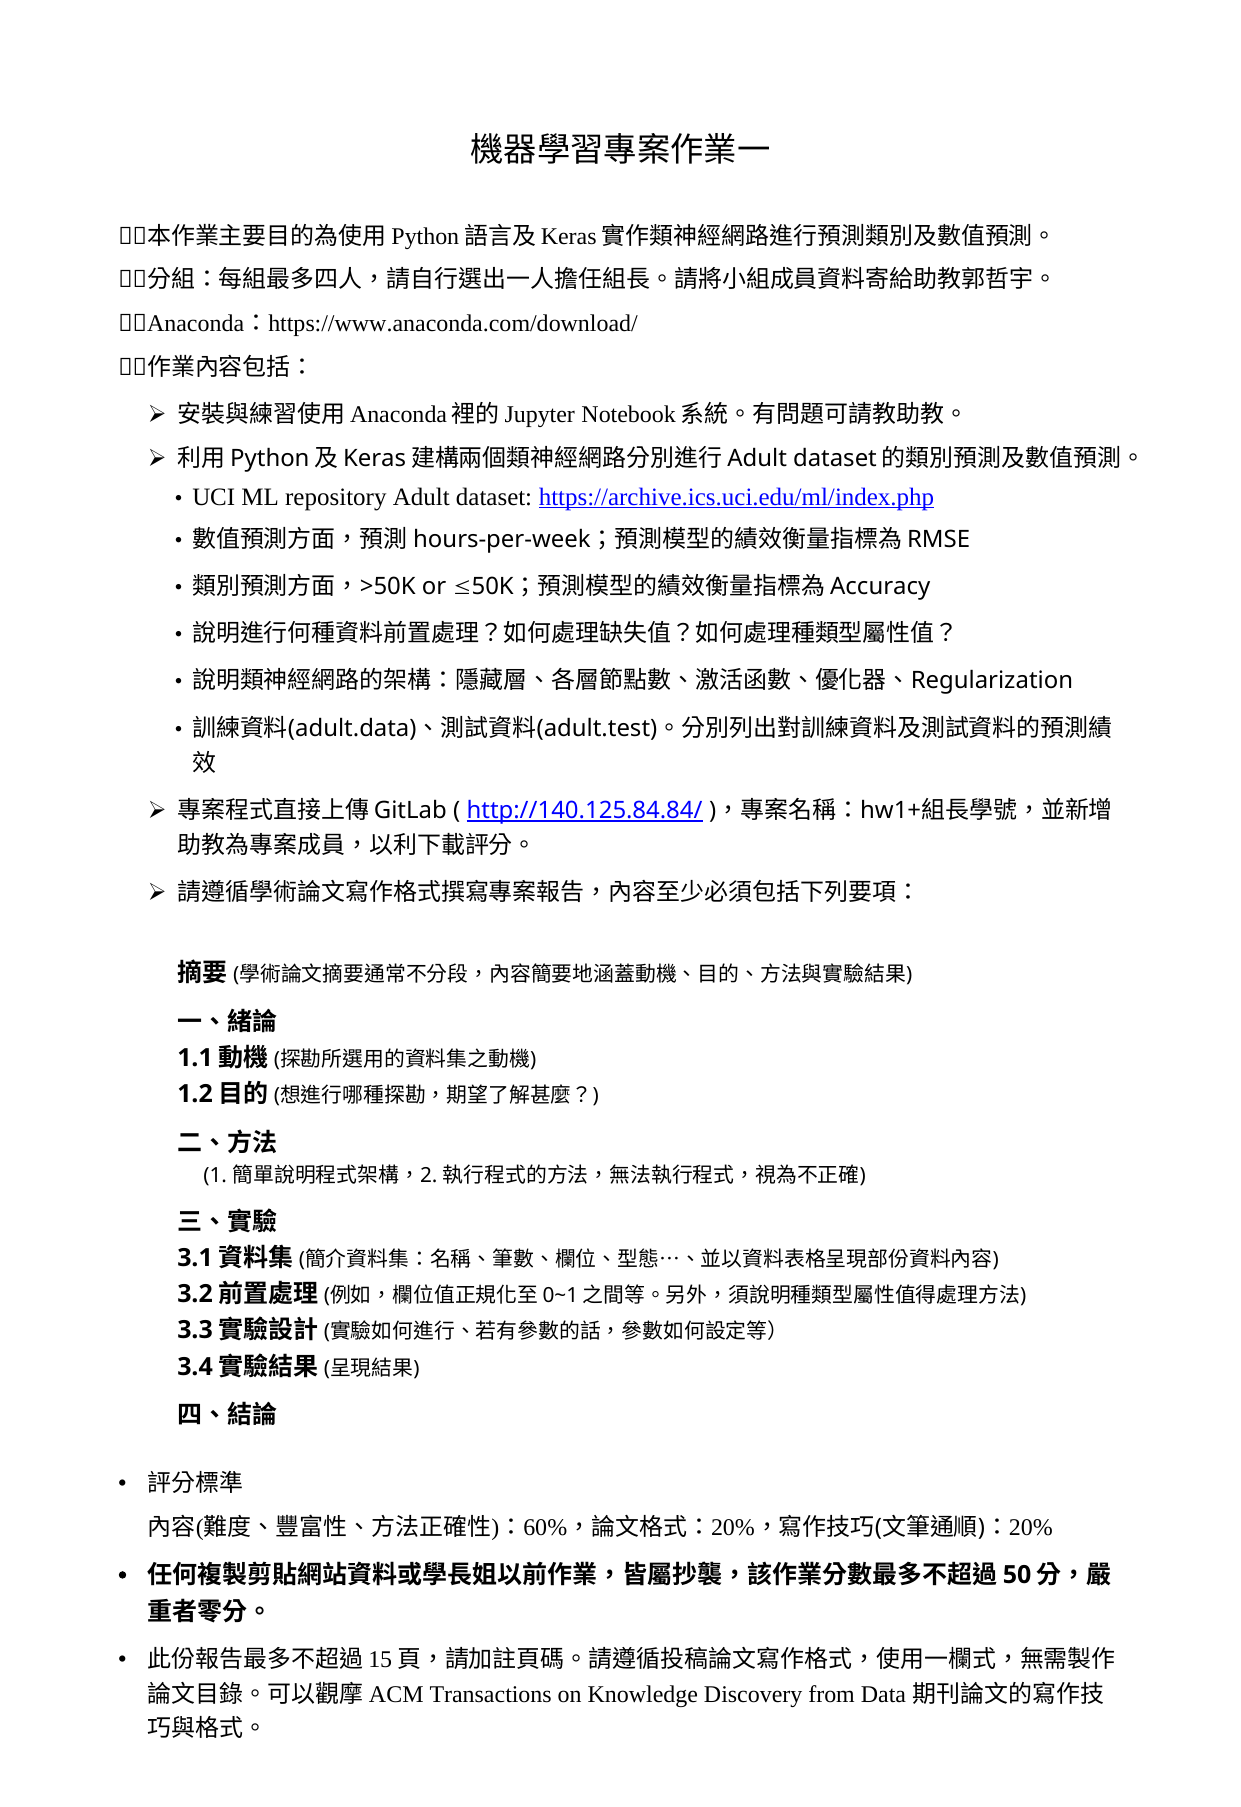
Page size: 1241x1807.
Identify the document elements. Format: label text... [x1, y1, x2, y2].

text Anaconda：https://www.anaconda.com/download/ [118, 304, 1122, 338]
text 3.2前置處理 (例如，欄位值正規化至0~1之間等。另外，須說明種類型屬性值得處理方法) [177, 1274, 1122, 1310]
list 此份報告最多不超過15頁，請加註頁碼。請遵循投稿論文寫作格式，使用一欄式，無需製作論文目錄。可以觀摩 ACM Transactions on Knowledge Discovery from Data 期刊論文的寫作技巧與格式。 [118, 1640, 1122, 1744]
list 請遵循學術論文寫作格式撰寫專案報告，內容至少必須包括下列要項： [148, 872, 1122, 907]
text 1.2目的 (想進行哪種探勘，期望了解甚麼？) [177, 1073, 1122, 1110]
text 機器學習專案作業一 [118, 123, 1122, 171]
text 二、方法 [177, 1122, 1122, 1158]
list 說明進行何種資料前置處理？如何處理缺失值？如何處理種類型屬性值？ [175, 614, 1122, 649]
list 專案程式直接上傳GitLab ( http://140.125.84.84/ )，專案名稱：hw1+組長學號，並新增助教為專案成員，以利下載評分。 [148, 790, 1122, 860]
text 一、緒論 [177, 1001, 1122, 1037]
text 內容(難度、豐富性、方法正確性)：60%，論文格式：20%，寫作技巧(文筆通順)：20% [148, 1507, 1122, 1542]
list 類別預測方面，>50K or 50K；預測模型的績效衡量指標為Accuracy [175, 567, 1122, 601]
list 說明類神經網路的架構：隱藏層、各層節點數、激活函數、優化器、Regularization [175, 661, 1122, 696]
text 分組：每組最多四人，請自行選出一人擔任組長。請將小組成員資料寄給助教郭哲宇。 [118, 260, 1122, 295]
text 作業內容包括： [118, 347, 1122, 382]
text 摘要 (學術論文摘要通常不分段，內容簡要地涵蓋動機、目的、方法與實驗結果) [177, 952, 1152, 988]
text 3.1資料集 (簡介資料集：名稱、筆數、欄位、型態…、並以資料表格呈現部份資料內容) [177, 1237, 1122, 1274]
text 四、結論 [177, 1395, 1122, 1431]
list 訓練資料(adult.data)、測試資料(adult.test)。分別列出對訓練資料及測試資料的預測績效 [175, 708, 1122, 778]
text 三、實驗 [177, 1201, 1122, 1237]
list 利用Python及Keras建構兩個類神經網路分別進行Adult dataset的類別預測及數值預測。 [148, 438, 1122, 473]
list 評分標準 [118, 1464, 1122, 1498]
list 任何複製剪貼網站資料或學長姐以前作業，皆屬抄襲，該作業分數最多不超過50分，嚴重者零分。 [118, 1555, 1122, 1627]
text 3.3實驗設計 (實驗如何進行、若有參數的話，參數如何設定等） [177, 1310, 1122, 1346]
text (1. 簡單說明程式架構，2. 執行程式的方法，無法執行程式，視為不正確) [177, 1158, 1122, 1189]
list 安裝與練習使用Anaconda裡的Jupyter Notebook系統。有問題可請教助教。 [148, 394, 1122, 429]
list UCI ML repository Adult dataset: https://archive.ics.uci.edu/ml/index.php [175, 482, 1122, 511]
text 1.1動機 (探勘所選用的資料集之動機) [177, 1037, 1122, 1073]
list 數值預測方面，預測 hours-per-week；預測模型的績效衡量指標為RMSE [175, 519, 1122, 554]
text 本作業主要目的為使用Python語言及Keras實作類神經網路進行預測類別及數值預測。 [118, 216, 1122, 251]
text 3.4實驗結果 (呈現結果) [177, 1346, 1122, 1382]
